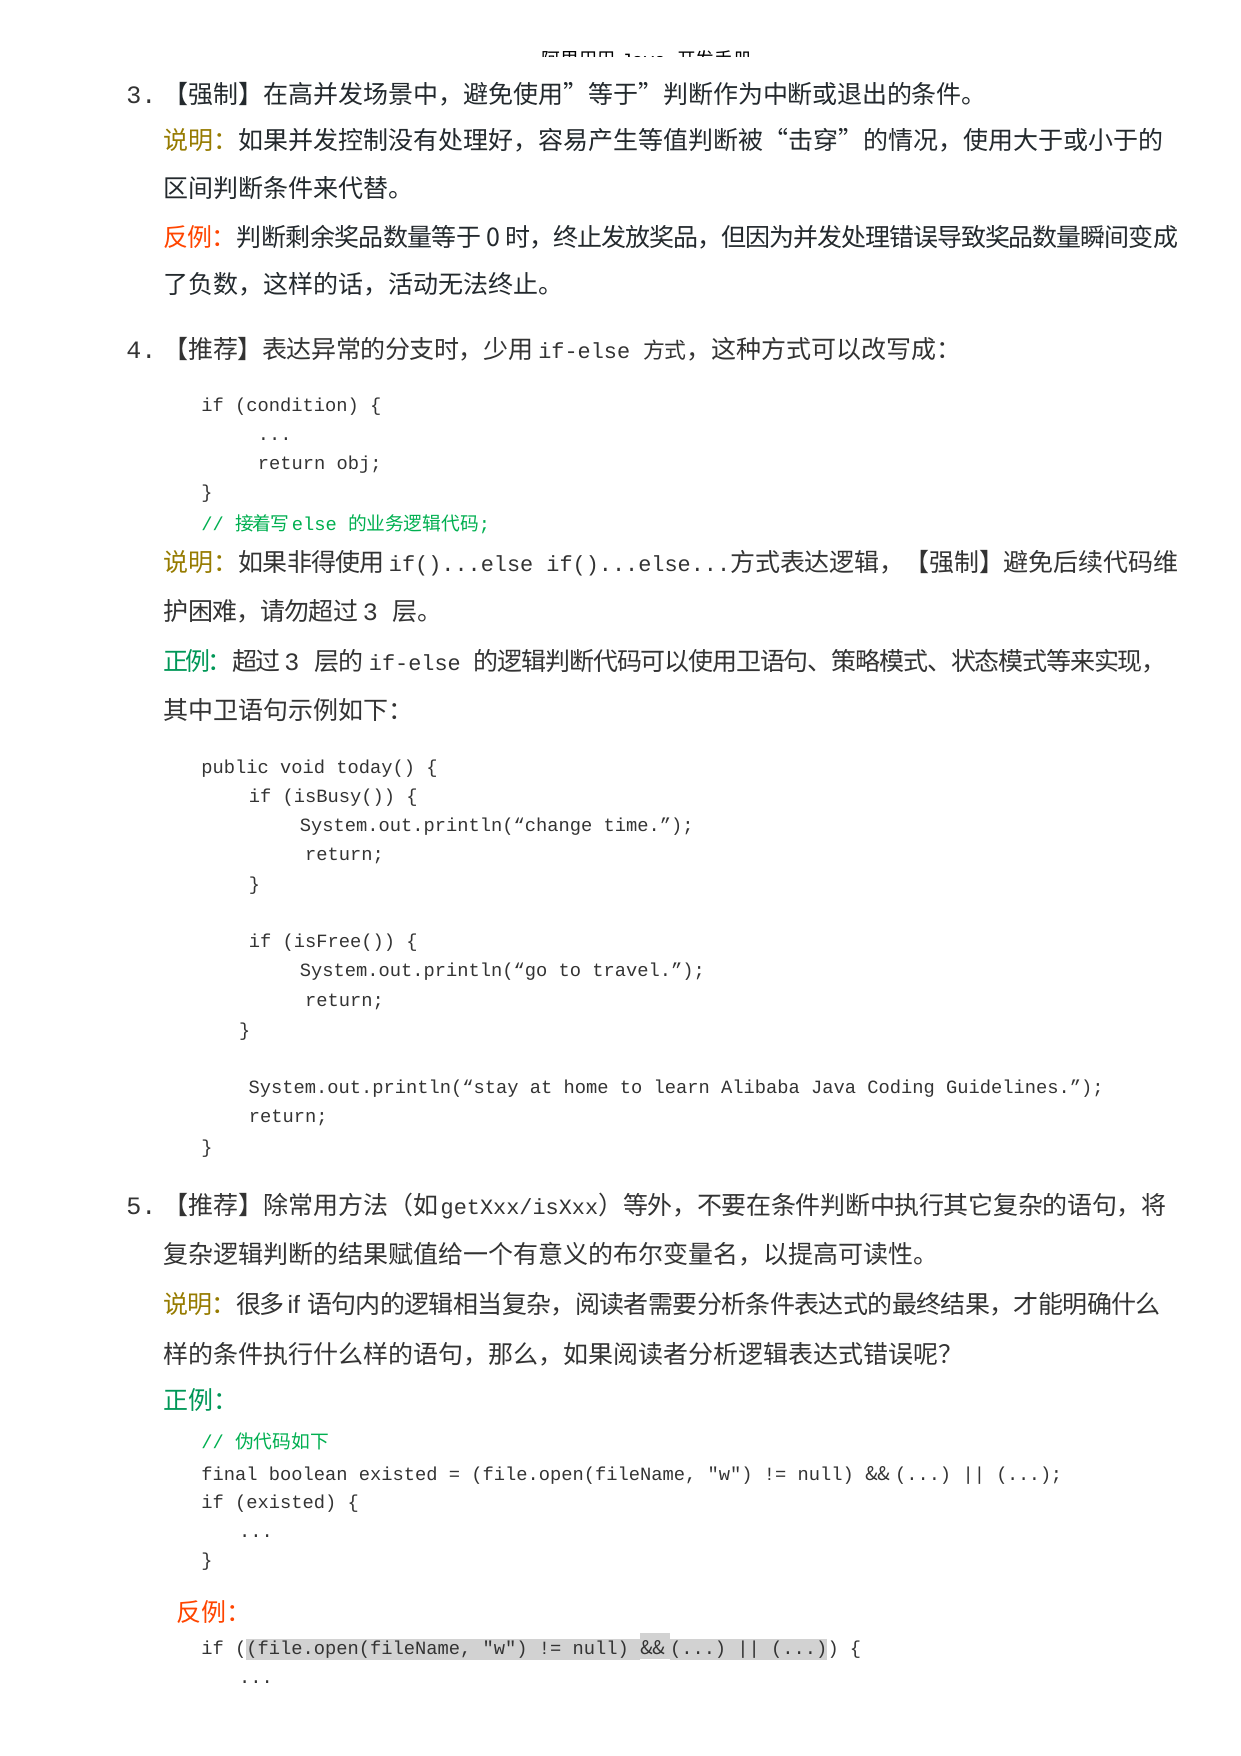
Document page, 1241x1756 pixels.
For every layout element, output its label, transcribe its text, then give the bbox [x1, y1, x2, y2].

text 反例： [176, 1593, 1217, 1629]
text final boolean existed = (file.open(fileName, "w") != null) && (...) || (...); if (existed) { [201, 1459, 1063, 1514]
text // 伪代码如下 [201, 1426, 1217, 1454]
text } [239, 1020, 1217, 1041]
text } [201, 483, 1217, 504]
text if (condition) { [201, 395, 1217, 417]
text 正例：超过 3 层的 if-else 的逻辑判断代码可以使用卫语句、策略模式、状态模式等来实现， 其中卫语句示例如下： [164, 641, 1182, 727]
list 【强制】在高并发场景中，避免使用”等于”判断作为中断或退出的条件。 [126, 74, 1217, 111]
text 正例： [163, 1384, 1217, 1416]
text System.out.println(“go to travel.”); return; [299, 961, 710, 1012]
text } [201, 1551, 1217, 1572]
text // 接着写 else 的业务逻辑代码; [201, 509, 1217, 536]
text } [248, 874, 1217, 895]
text 说明：如果并发控制没有处理好，容易产生等值判断被“击穿”的情况，使用大于或小于的区间判断条件来代替。 [164, 120, 1187, 205]
text if ((file.open(fileName, "w") != null) && (...) || (...)) { [201, 1632, 1217, 1660]
text ... [239, 1522, 1217, 1543]
text System.out.println(“stay at home to learn Alibaba Java Coding Guidelines.”); return; [248, 1078, 1117, 1128]
text 反例：判断剩余奖品数量等于 0 时，终止发放奖品，但因为并发处理错误导致奖品数量瞬间变成了负数，这样的话，活动无法终止。 [164, 217, 1182, 301]
text ... [239, 1668, 1217, 1689]
text 说明：如果非得使用 if()...else if()...else...方式表达逻辑，【强制】避免后续代码维护困难，请勿超过 3 层。 [164, 542, 1182, 628]
text public void today() { if (isBusy()) { [201, 758, 451, 808]
text System.out.println(“change time.”); return; [299, 816, 710, 866]
text return obj; [258, 453, 1217, 475]
text ... [258, 424, 1217, 446]
text } [201, 1136, 1217, 1157]
list 【推荐】表达异常的分支时，少用 if-else 方式，这种方式可以改写成： [126, 330, 1217, 366]
text 说明：很多 if 语句内的逻辑相当复杂，阅读者需要分析条件表达式的最终结果，才能明确什么样的条件执行什么样的语句，那么，如果阅读者分析逻辑表达式错误呢？ [163, 1284, 1181, 1370]
text if (isFree()) { [248, 932, 1217, 953]
list 【推荐】除常用方法（如 getXxx/isXxx）等外，不要在条件判断中执行其它复杂的语句，将复杂逻辑判断的结果赋值给一个有意义的布尔变量名，以提高可读性。 [126, 1186, 1178, 1271]
